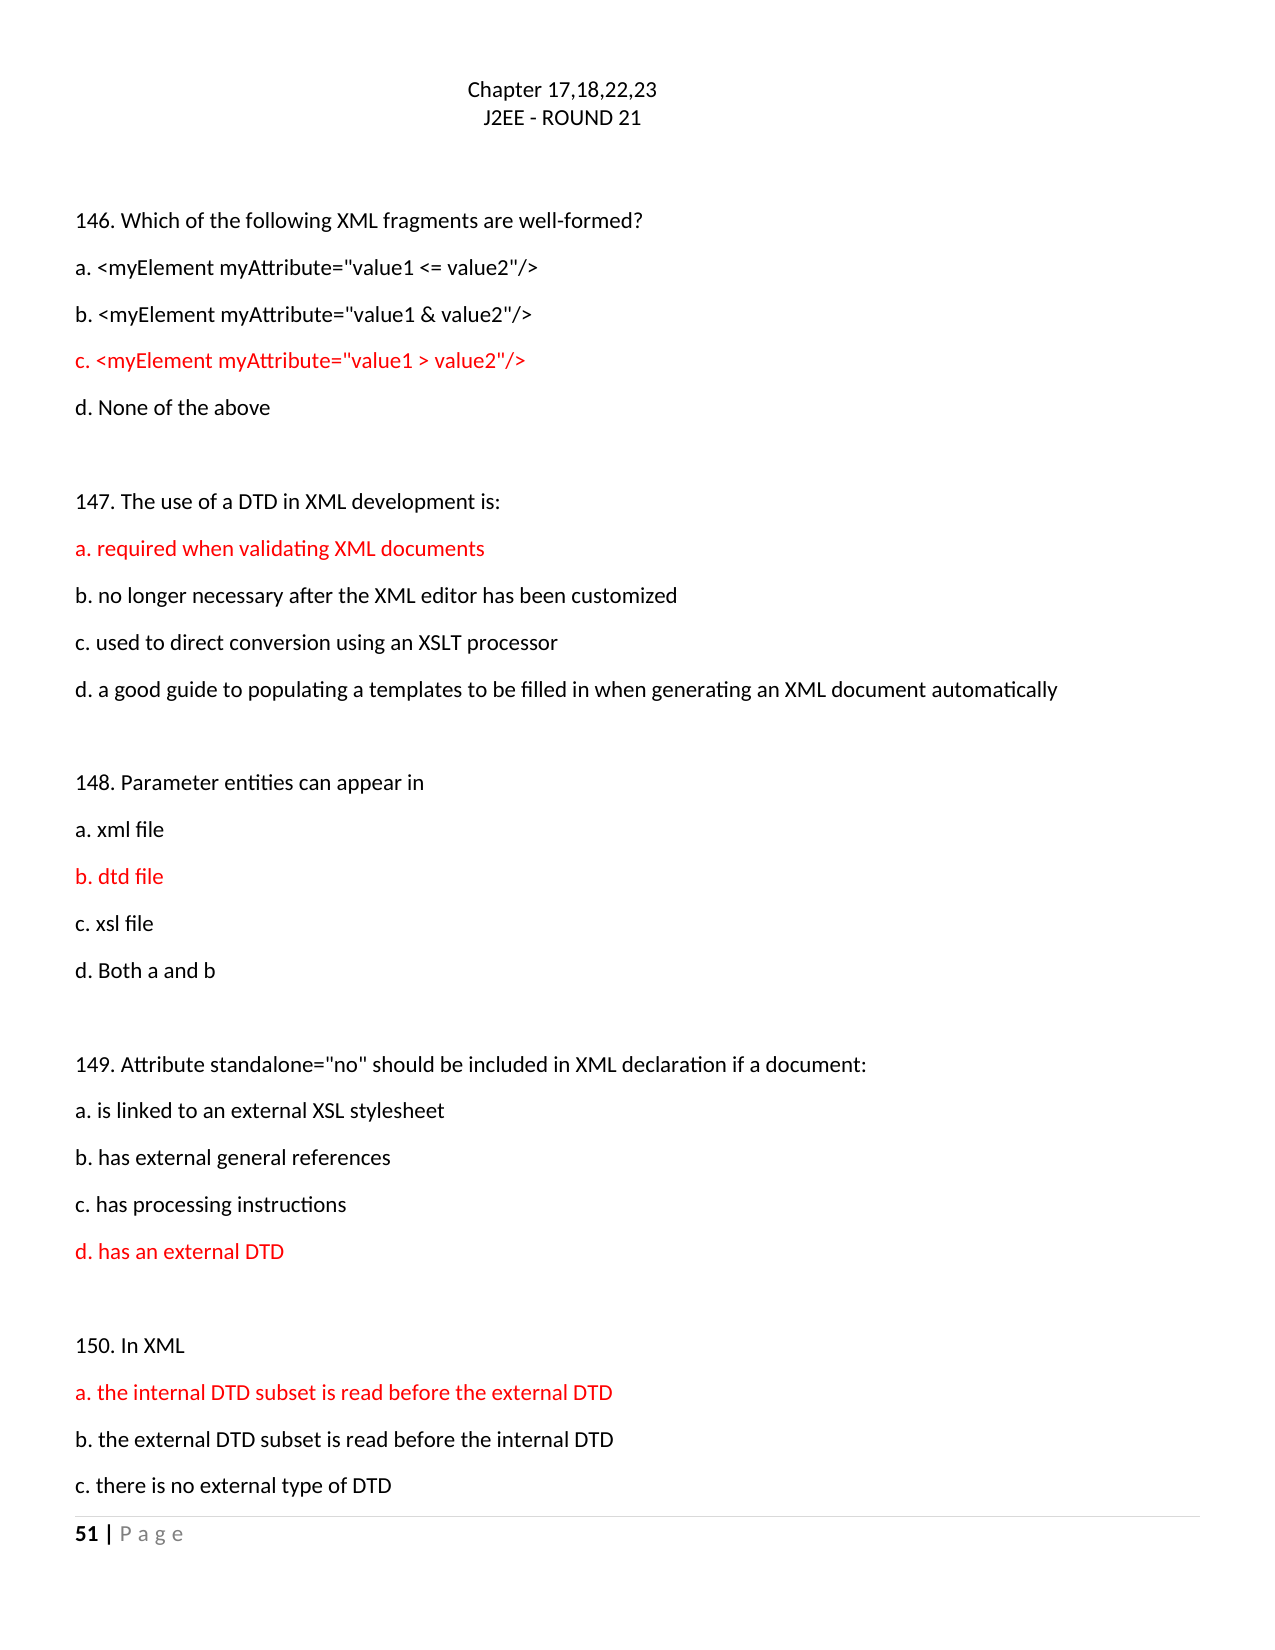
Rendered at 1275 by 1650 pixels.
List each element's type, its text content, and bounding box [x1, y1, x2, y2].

text a. required when validating XML documents [75, 534, 1200, 562]
text b. no longer necessary after the XML editor has been customized [75, 581, 1200, 609]
text b. the external DTD subset is read before the internal DTD [75, 1425, 1200, 1453]
text d. has an external DTD [75, 1237, 1200, 1265]
text d. Both a and b [75, 956, 1200, 984]
text d. None of the above [75, 393, 1200, 421]
text c. used to direct conversion using an XSLT processor [75, 628, 1200, 656]
text 150. In XML [75, 1331, 1200, 1359]
text 149. Attribute standalone="no" should be included in XML declaration if a document: [75, 1050, 1200, 1078]
text 147. The use of a DTD in XML development is: [75, 487, 1200, 515]
text a. xml file [75, 815, 1200, 843]
text 146. Which of the following XML fragments are well-formed? [75, 206, 1200, 234]
text b. has external general references [75, 1143, 1200, 1171]
text c. has processing instructions [75, 1190, 1200, 1218]
text c. xsl file [75, 909, 1200, 937]
text c. <myElement myAttribute="value1 > value2"/> [75, 347, 1200, 374]
text c. there is no external type of DTD [75, 1472, 1200, 1499]
text 148. Parameter entities can appear in [75, 768, 1200, 796]
text a. is linked to an external XSL stylesheet [75, 1097, 1200, 1124]
text b. dtd file [75, 862, 1200, 890]
text a. the internal DTD subset is read before the external DTD [75, 1378, 1200, 1406]
text d. a good guide to populating a templates to be filled in when generating an XML document automatically [75, 675, 1200, 703]
text b. <myElement myAttribute="value1 & value2"/> [75, 300, 1200, 328]
text a. <myElement myAttribute="value1 <= value2"/> [75, 253, 1200, 281]
